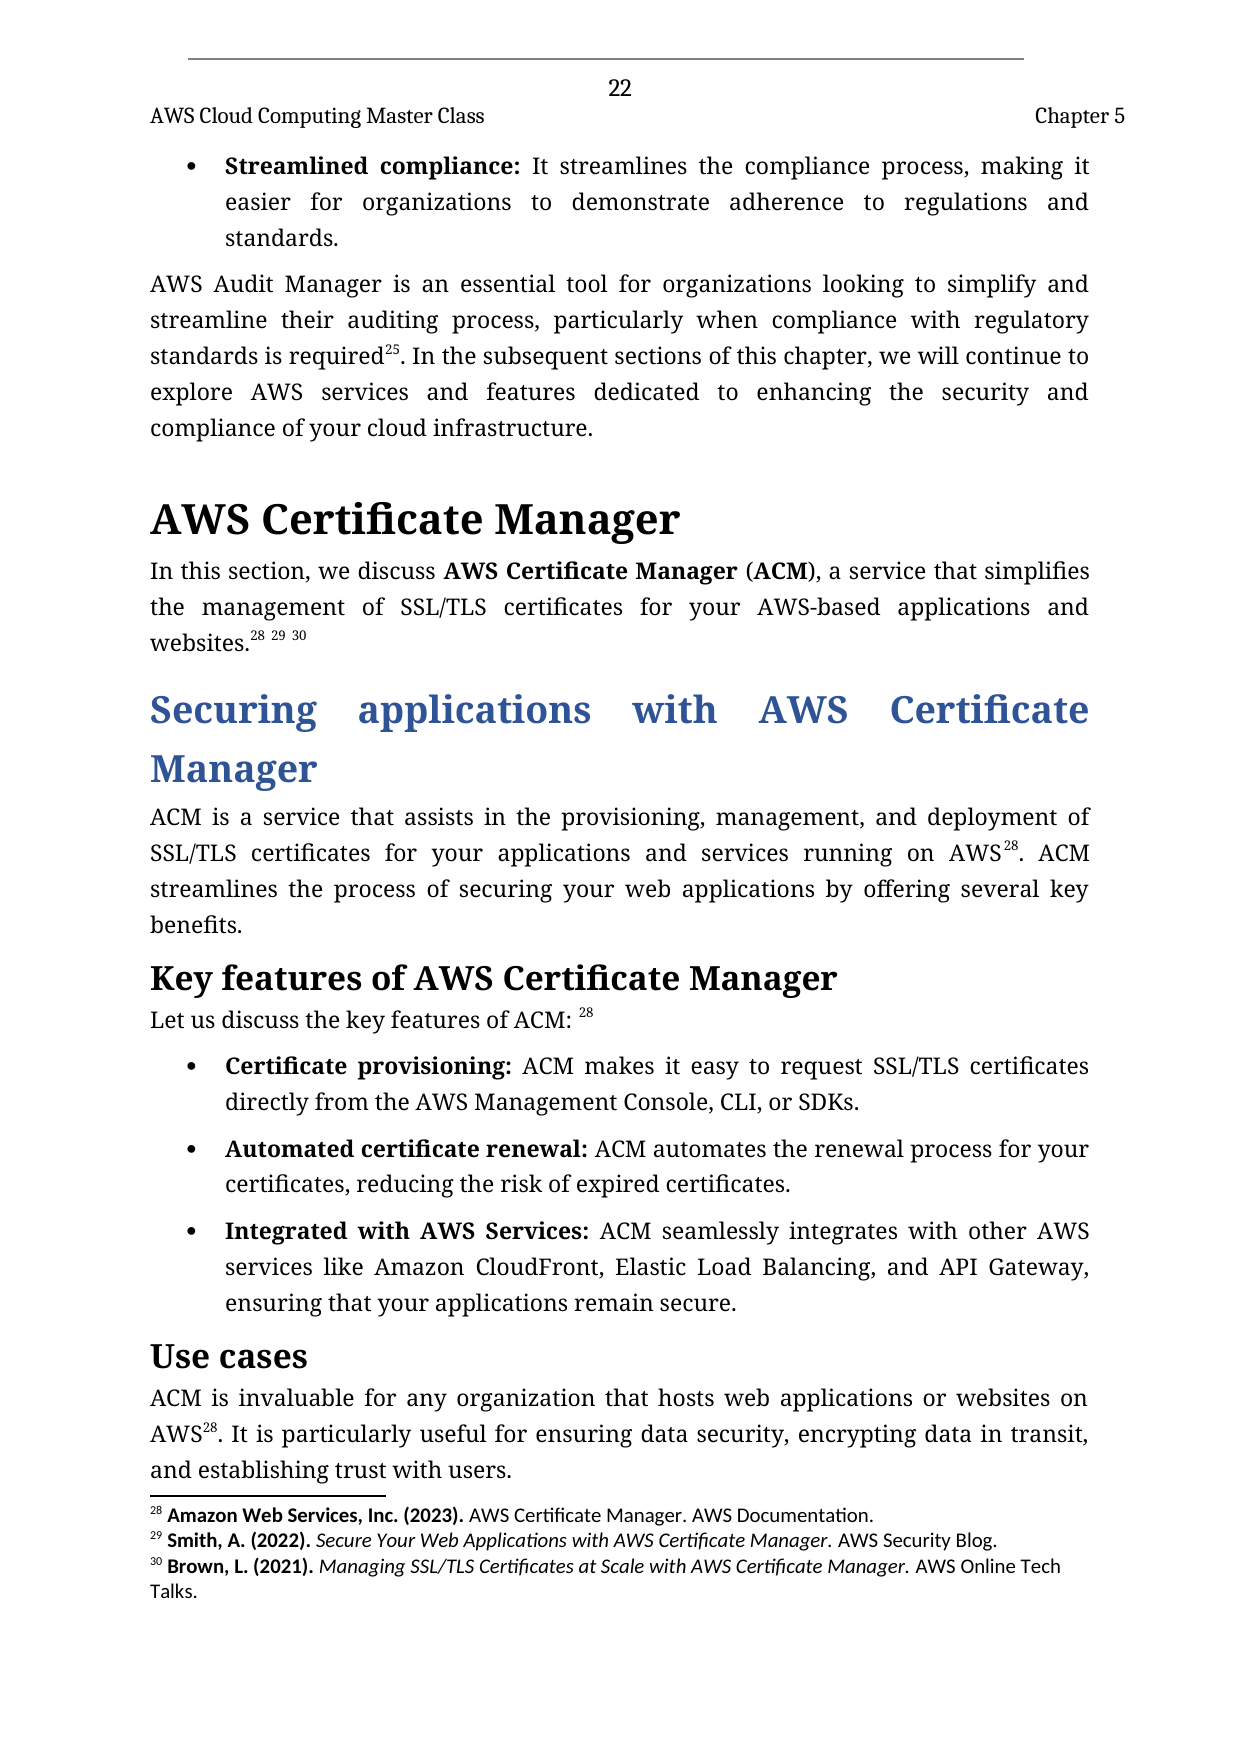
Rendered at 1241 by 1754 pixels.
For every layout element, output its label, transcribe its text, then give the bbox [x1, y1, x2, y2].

text AWS Audit Manager is an essential tool for organizations looking to simplify and streamline their auditing process, particularly when compliance with regulatory standards is required25. In the subsequent sections of this chapter, we will continue to explore AWS services and features dedicated to enhancing the security and compliance of your cloud infrastructure. [150, 268, 1090, 443]
text ACM is invaluable for any organization that hosts web applications or websites on AWS28. It is particularly useful for ensuring data security, encrypting data in transit, and establishing trust with users. [150, 1382, 1090, 1485]
subtitle Key features of AWS Certificate Manager [150, 955, 1090, 1000]
text ACM is a service that assists in the provisioning, management, and deployment of SSL/TLS certificates for your applications and services running on AWS28. ACM streamlines the process of securing your web applications by offering several key benefits. [150, 801, 1090, 940]
list Automated certificate renewal: ACM automates the renewal process for your certificates, reducing the risk of expired certificates. [187, 1132, 1090, 1200]
list Integrated with AWS Services: ACM seamlessly integrates with other AWS services like Amazon CloudFront, Elastic Load Balancing, and API Gateway, ensuring that your applications remain secure. [187, 1215, 1090, 1318]
subtitle Securing applications with AWS Certificate Manager [150, 683, 1090, 793]
text In this section, we discuss AWS Certificate Manager (ACM), a service that simplifies the management of SSL/TLS certificates for your AWS-based applications and websites. [150, 555, 1090, 658]
list Streamlined compliance: It streamlines the compliance process, making it easier for organizations to demonstrate adherence to regulations and standards. [187, 150, 1090, 253]
subtitle Use cases [150, 1333, 1090, 1378]
text Let us discuss the key features of ACM: 28 [150, 1004, 1090, 1035]
subtitle AWS Certificate Manager [150, 489, 1090, 546]
list Certificate provisioning: ACM makes it easy to request SSL/TLS certificates directly from the AWS Management Console, CLI, or SDKs. [187, 1050, 1090, 1117]
